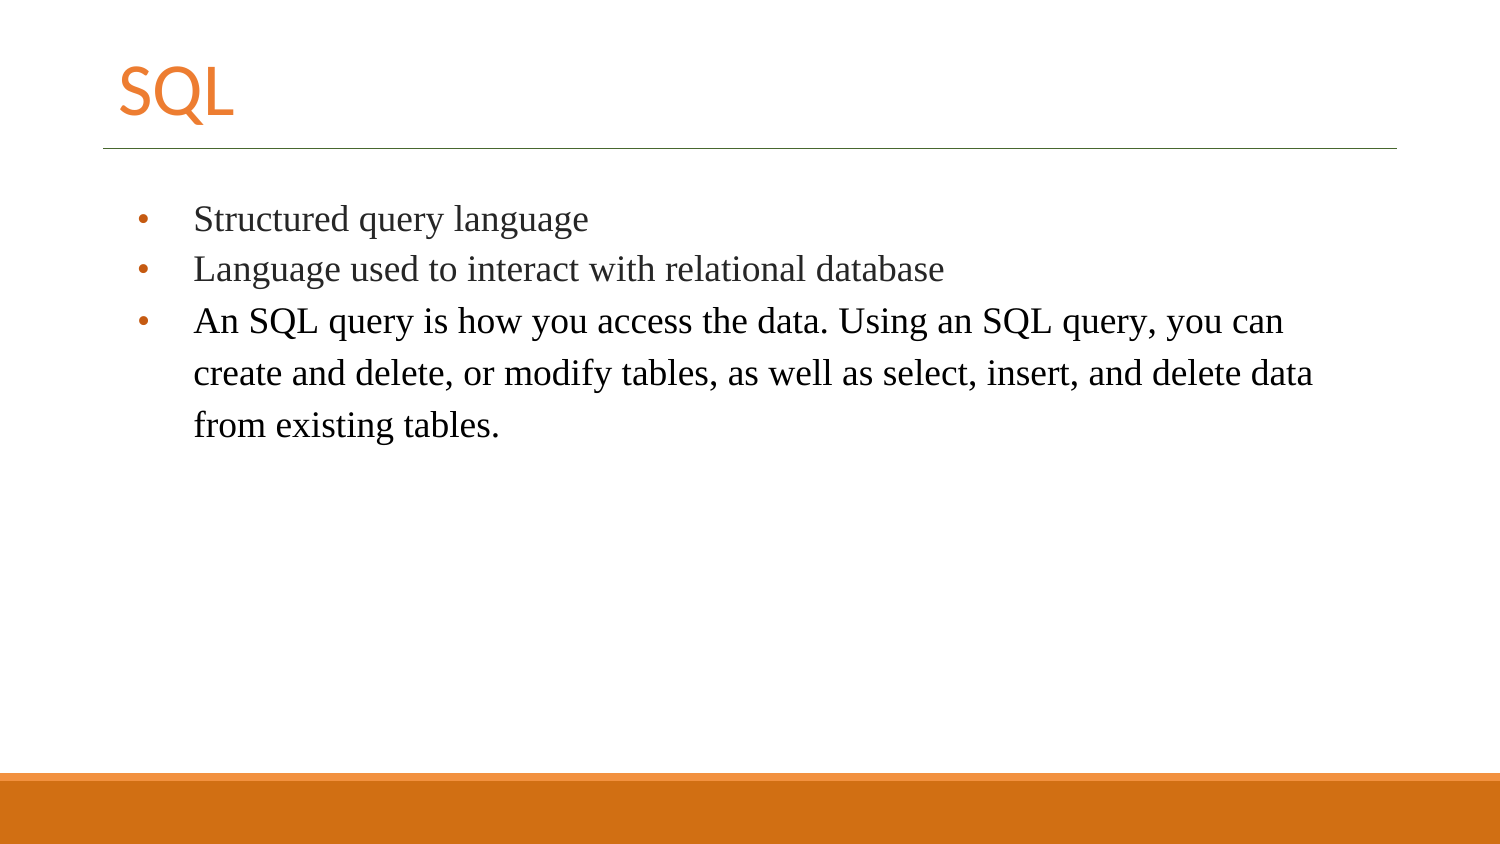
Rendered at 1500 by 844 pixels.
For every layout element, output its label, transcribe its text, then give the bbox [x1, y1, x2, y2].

list Language used to interact with relational database [137, 247, 1392, 290]
list Structured query language [137, 197, 1392, 240]
list An SQL query is how you access the data. Using an SQL query, you can create and delete, or modify tables, as well as select, insert, and delete data from existing tables. [137, 299, 1315, 446]
